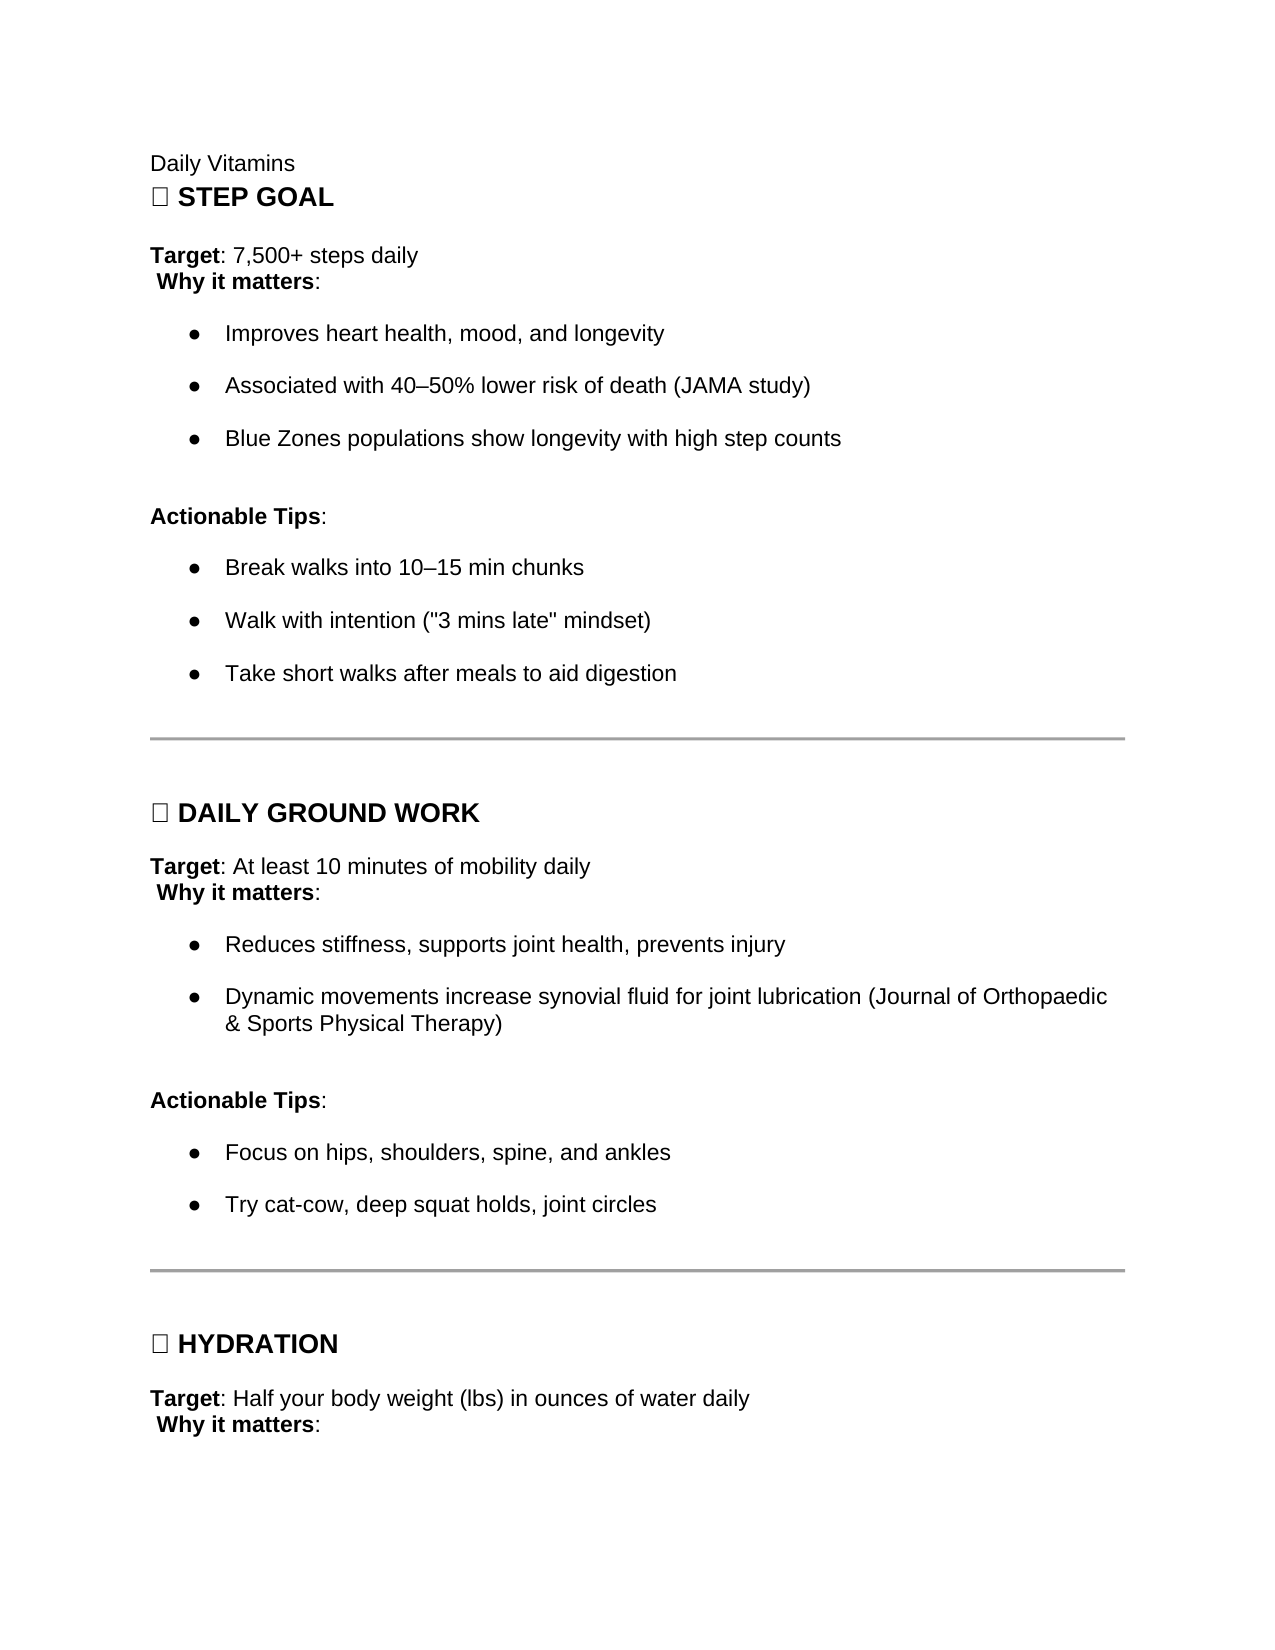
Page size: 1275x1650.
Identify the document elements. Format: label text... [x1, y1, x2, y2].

list Take short walks after meals to aid digestion [187, 659, 1125, 712]
text Target: At least 10 minutes of mobility daily Why it matters: [150, 853, 1125, 906]
subtitle 💧 HYDRATION [150, 1328, 1125, 1360]
subtitle 🧘 DAILY GROUND WORK [150, 797, 1125, 828]
list Blue Zones populations show longevity with high step counts [187, 425, 1125, 478]
text Actionable Tips: [150, 1087, 1125, 1114]
list Dynamic movements increase synovial fluid for joint lubrication (Journal of Orthopaedic & Sports Physical Therapy) [187, 983, 1125, 1062]
text Daily Vitamins 🥾 STEP GOAL [150, 150, 1125, 212]
list Walk with intention ("3 mins late" mindset) [187, 607, 1125, 659]
text Actionable Tips: [150, 503, 1125, 529]
list Try cat-cow, deep squat holds, joint circles [187, 1191, 1125, 1244]
text Target: 7,500+ steps daily Why it matters: [150, 242, 1125, 295]
list Focus on hips, shoulders, spine, and ankles [187, 1139, 1125, 1191]
list Improves heart health, mood, and longevity [187, 320, 1125, 372]
list Associated with 40–50% lower risk of death (JAMA study) [187, 372, 1125, 425]
list Break walks into 10–15 min chunks [187, 554, 1125, 607]
text Target: Half your body weight (lbs) in ounces of water daily Why it matters: [150, 1385, 1125, 1437]
list Reduces stiffness, supports joint health, prevents injury [187, 931, 1125, 983]
